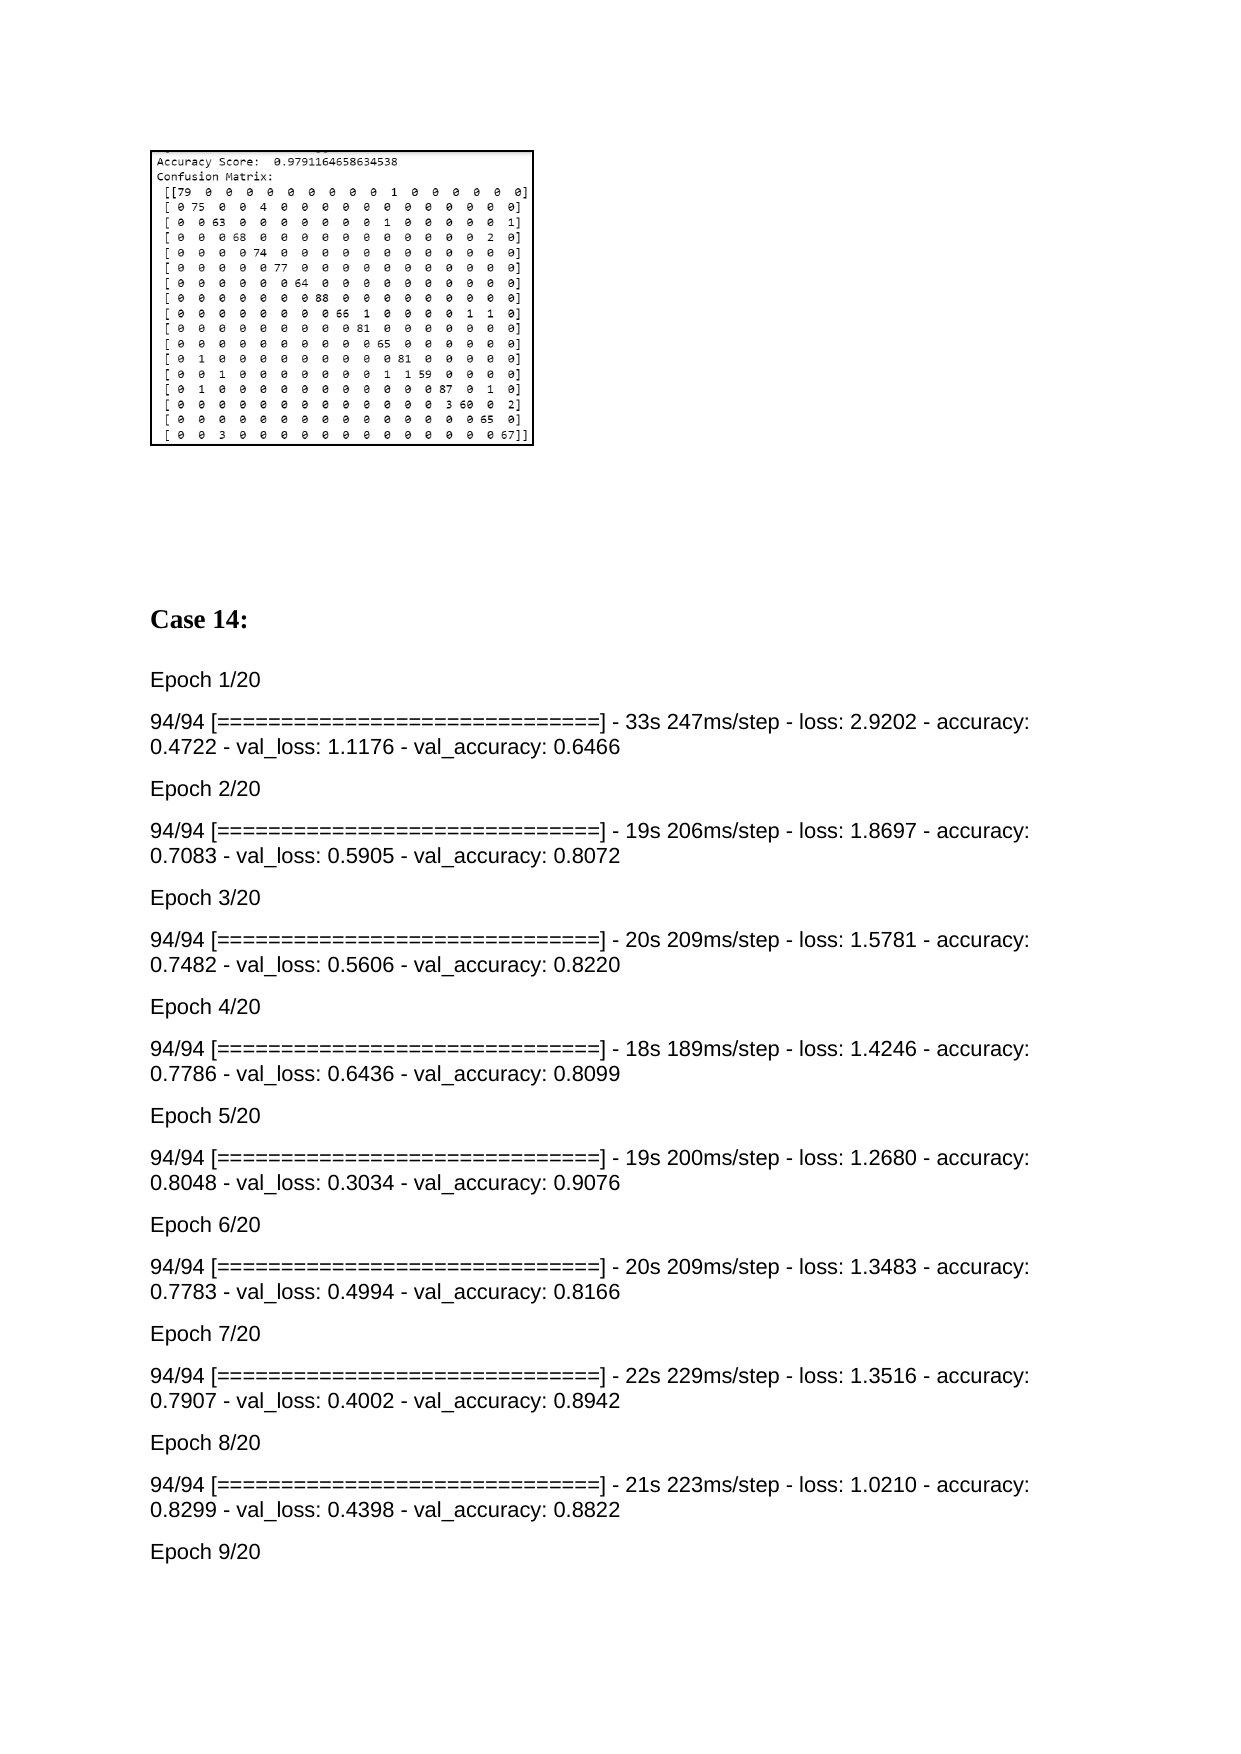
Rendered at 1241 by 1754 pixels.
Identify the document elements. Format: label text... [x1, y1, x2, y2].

text 94/94 [==============================] - 20s 209ms/step - loss: 1.3483 - accuracy: 0.7783 - val_loss: 0.4994 - val_accuracy: 0.8166 [150, 1253, 1090, 1304]
text Epoch 8/20 [150, 1429, 1090, 1455]
text 94/94 [==============================] - 19s 200ms/step - loss: 1.2680 - accuracy: 0.8048 - val_loss: 0.3034 - val_accuracy: 0.9076 [150, 1144, 1090, 1195]
text Case 14: [150, 603, 1090, 635]
text 94/94 [==============================] - 19s 206ms/step - loss: 1.8697 - accuracy: 0.7083 - val_loss: 0.5905 - val_accuracy: 0.8072 [150, 818, 1090, 868]
text 94/94 [==============================] - 33s 247ms/step - loss: 2.9202 - accuracy: 0.4722 - val_loss: 1.1176 - val_accuracy: 0.6466 [150, 709, 1090, 759]
text 94/94 [==============================] - 18s 189ms/step - loss: 1.4246 - accuracy: 0.7786 - val_loss: 0.6436 - val_accuracy: 0.8099 [150, 1036, 1090, 1086]
text 94/94 [==============================] - 22s 229ms/step - loss: 1.3516 - accuracy: 0.7907 - val_loss: 0.4002 - val_accuracy: 0.8942 [150, 1362, 1090, 1413]
text Epoch 4/20 [150, 994, 1090, 1019]
text Epoch 6/20 [150, 1212, 1090, 1237]
text 94/94 [==============================] - 21s 223ms/step - loss: 1.0210 - accuracy: 0.8299 - val_loss: 0.4398 - val_accuracy: 0.8822 [150, 1471, 1090, 1522]
picture [152, 152, 532, 444]
text Epoch 3/20 [150, 885, 1090, 910]
text Epoch 2/20 [150, 776, 1090, 801]
text Epoch 7/20 [150, 1321, 1090, 1346]
text Epoch 5/20 [150, 1103, 1090, 1128]
text 94/94 [==============================] - 20s 209ms/step - loss: 1.5781 - accuracy: 0.7482 - val_loss: 0.5606 - val_accuracy: 0.8220 [150, 927, 1090, 977]
text Epoch 9/20 [150, 1538, 1090, 1564]
text Epoch 1/20 [150, 667, 1090, 692]
